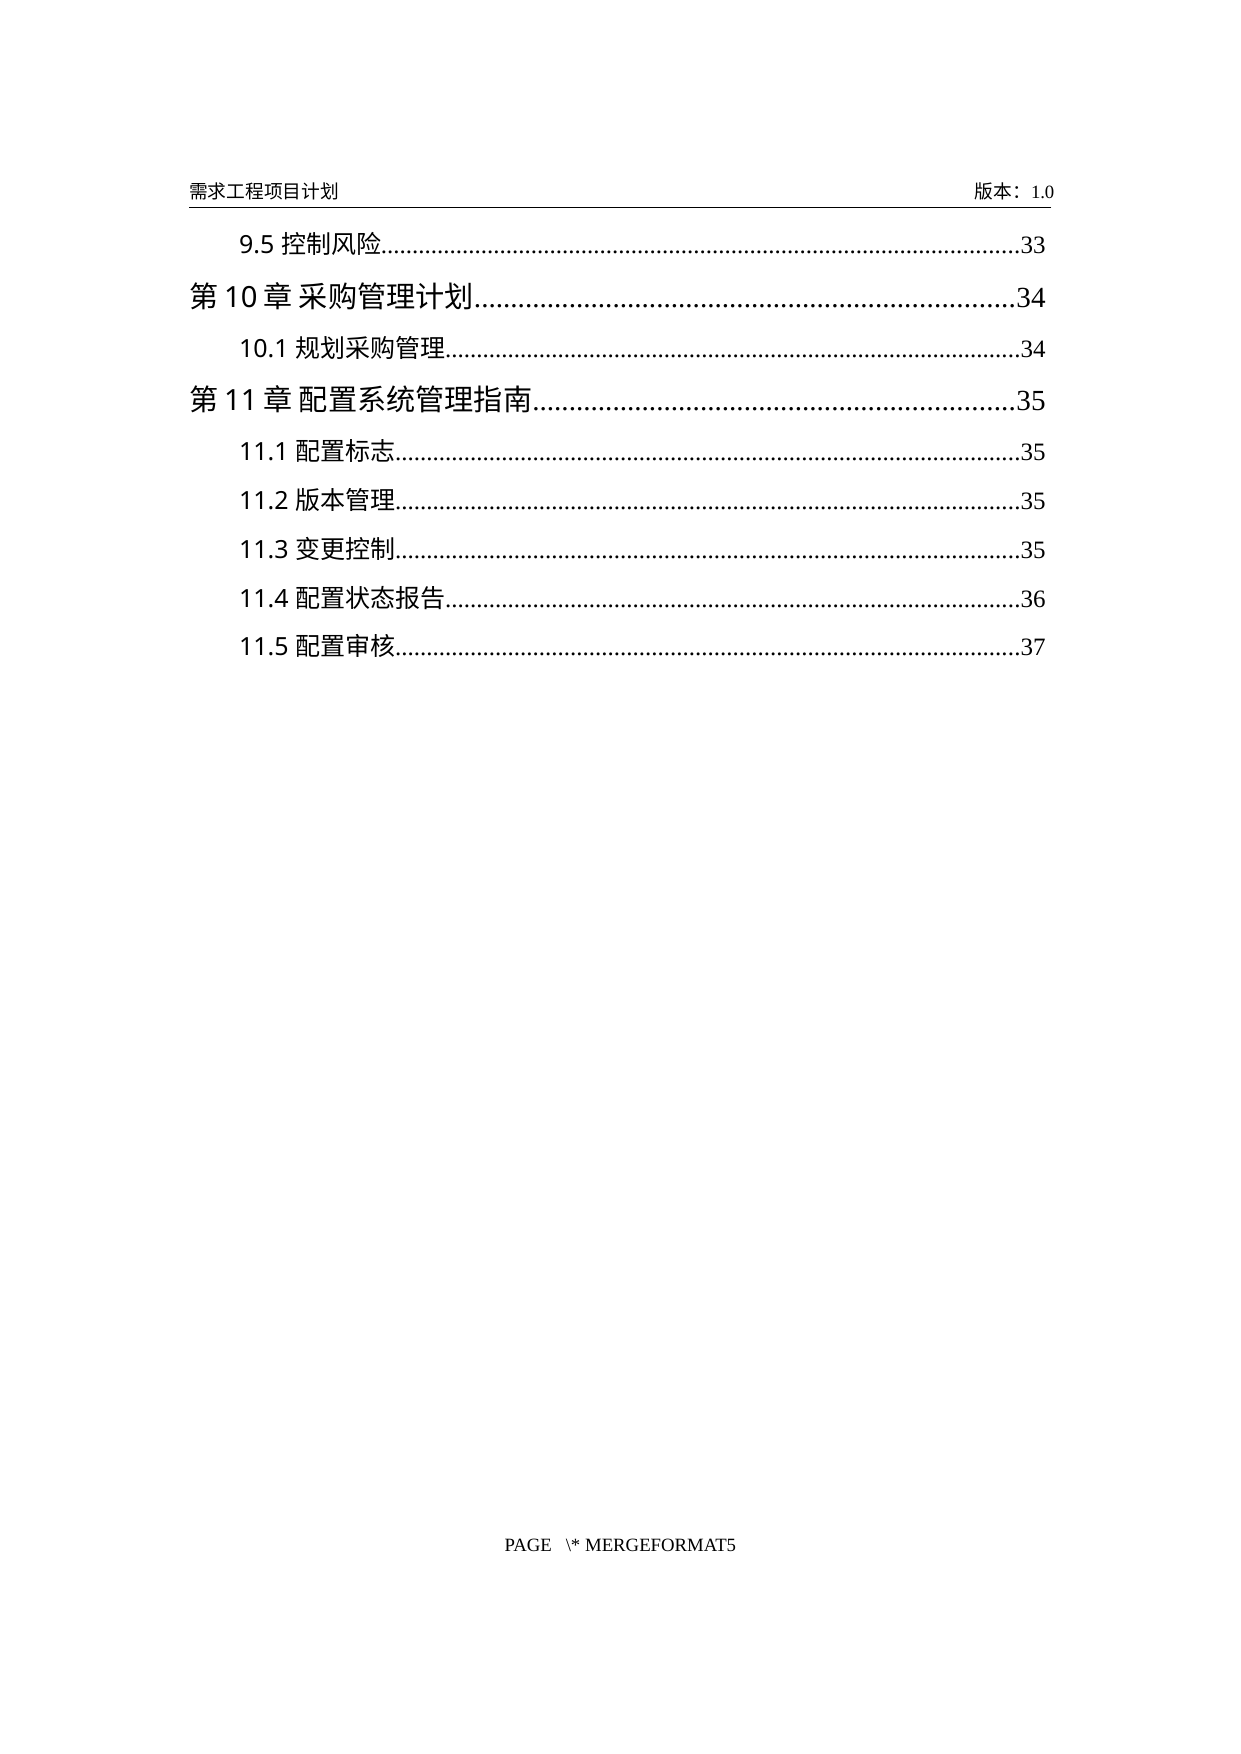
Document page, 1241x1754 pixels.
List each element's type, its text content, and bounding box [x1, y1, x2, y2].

text 11.1 配置标志 35 [239, 432, 1051, 468]
text 第10章 采购管理计划 34 [189, 273, 1051, 316]
text 10.1 规划采购管理 34 [239, 328, 1051, 364]
text 第11章 配置系统管理指南 35 [189, 377, 1051, 419]
text 9.5 控制风险 33 [239, 224, 1051, 261]
text 11.5 配置审核 37 [239, 627, 1051, 663]
text 11.3 变更控制 35 [239, 529, 1051, 566]
text 11.4 配置状态报告 36 [239, 578, 1051, 614]
text 11.2 版本管理 35 [239, 481, 1051, 517]
